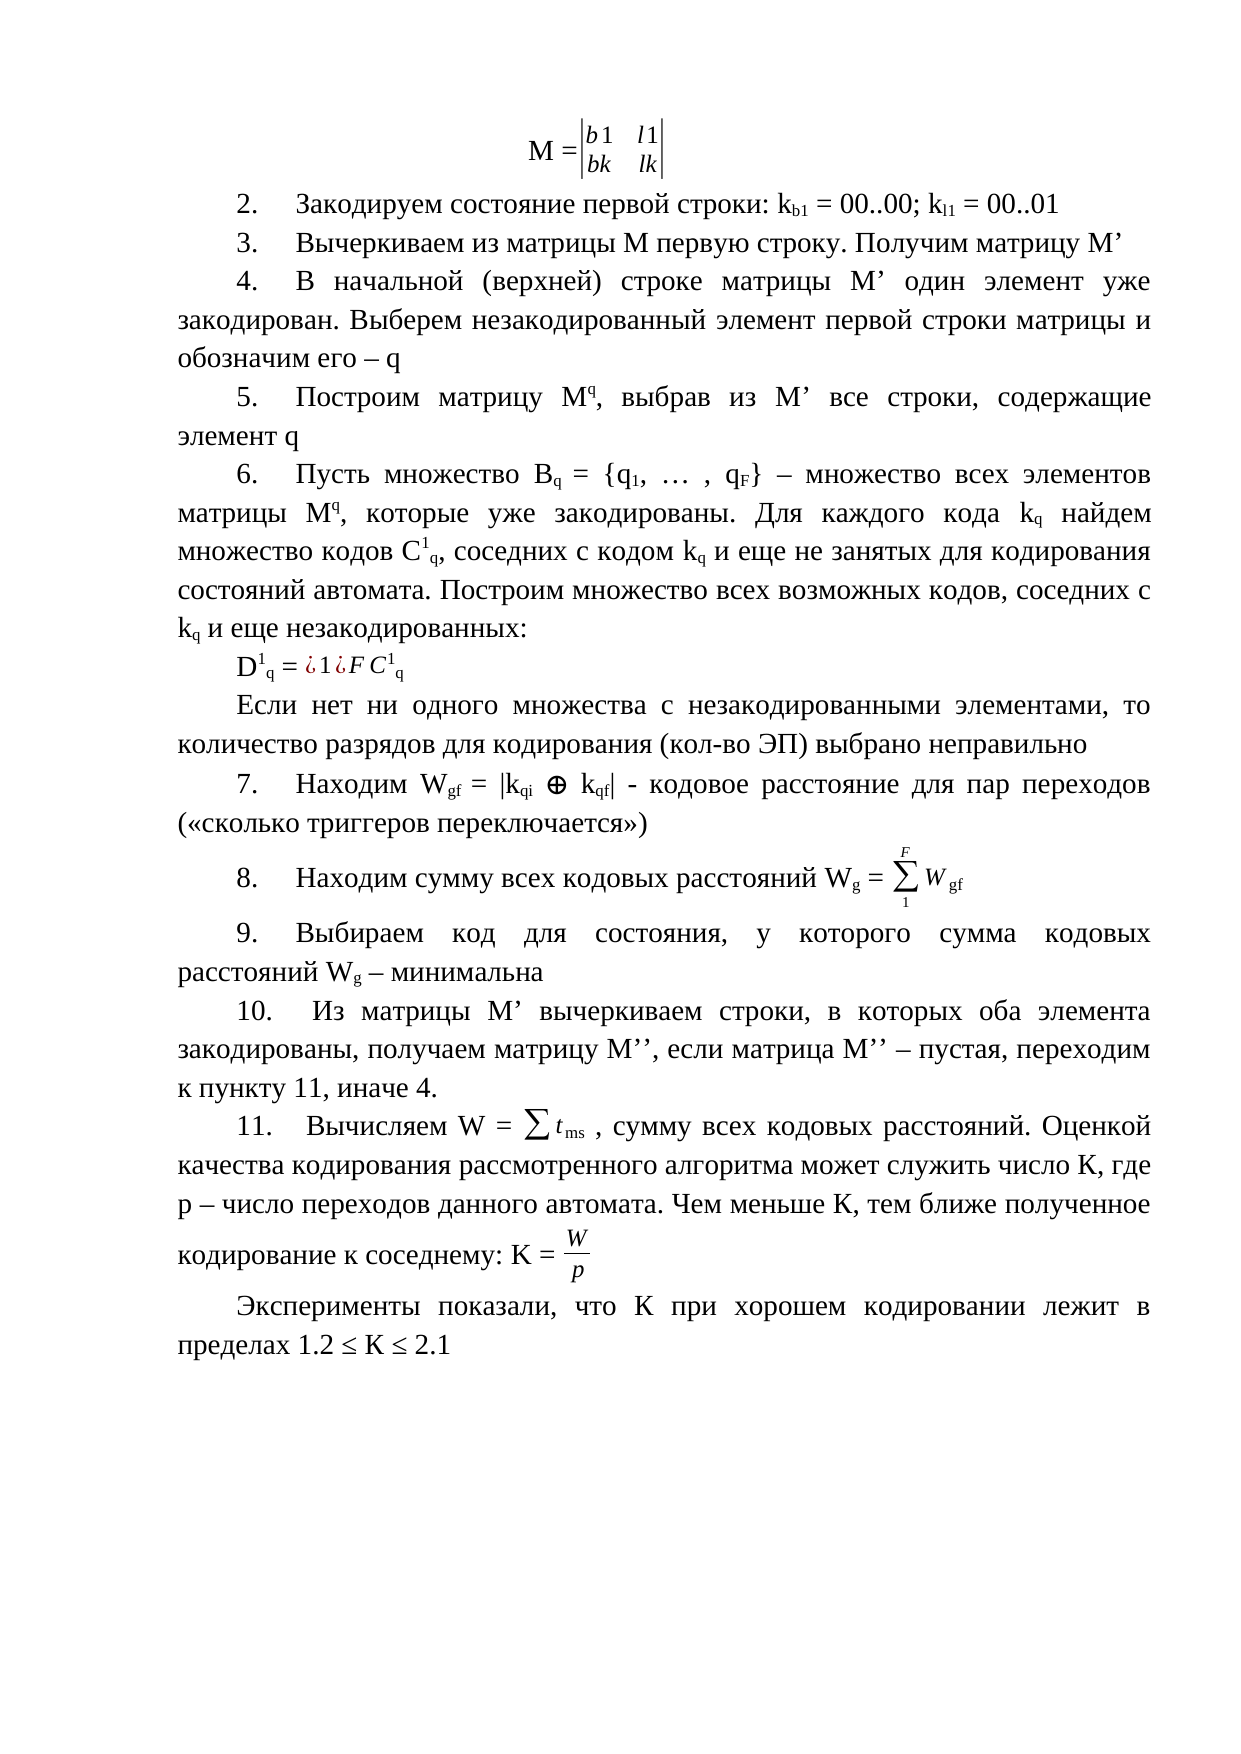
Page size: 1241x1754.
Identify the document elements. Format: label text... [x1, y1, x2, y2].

list М = [177, 118, 1152, 181]
list Находим сумму всех кодовых расстояний Wg = gf [177, 843, 1152, 911]
list Пусть множество Bq = {q1, … , qF} – множество всех элементов матрицы Мq, которые уже закодированы. Для каждого кода kq найдем множество кодов С1q, соседних с кодом kq и еще не занятых для кодирования состояний автомата. Построим множество всех возможных кодов, соседних с kq и еще незакодированных: [177, 456, 1152, 644]
list Выбираем код для состояния, у которого сумма кодовых расстояний Wg – минимальна [177, 916, 1152, 988]
list D1q = 1q [177, 649, 1152, 682]
list Из матрицы М’ вычеркиваем строки, в которых оба элемента закодированы, получаем матрицу М’’, если матрица М’’ – пустая, переходим к пункту 11, иначе 4. [177, 993, 1152, 1103]
list В начальной (верхней) строке матрицы М’ один элемент уже закодирован. Выберем незакодированный элемент первой строки матрицы и обозначим его – q [177, 263, 1152, 374]
list Эксперименты показали, что К при хорошем кодировании лежит в пределах 1.2 ≤ К ≤ 2.1 [177, 1288, 1152, 1361]
list Вычеркиваем из матрицы М первую строку. Получим матрицу М’ [177, 225, 1152, 258]
list Находим Wgf = |kqi ⊕ kqf| - кодовое расстояние для пар переходов («сколько триггеров переключается») [177, 764, 1152, 838]
list Если нет ни одного множества с незакодированными элементами, то количество разрядов для кодирования (кол-во ЭП) выбрано неправильно [177, 687, 1152, 759]
list Закодируем состояние первой строки: kb1 = 00..00; kl1 = 00..01 [177, 186, 1152, 220]
list Построим матрицу Мq, выбрав из M’ все строки, содержащие элемент q [177, 379, 1152, 451]
list Вычисляем W = ms , сумму всех кодовых расстояний. Оценкой качества кодирования рассмотренного алгоритма может служить число К, где p – число переходов данного автомата. Чем меньше К, тем ближе полученное кодирование к соседнему: K = [177, 1108, 1152, 1283]
